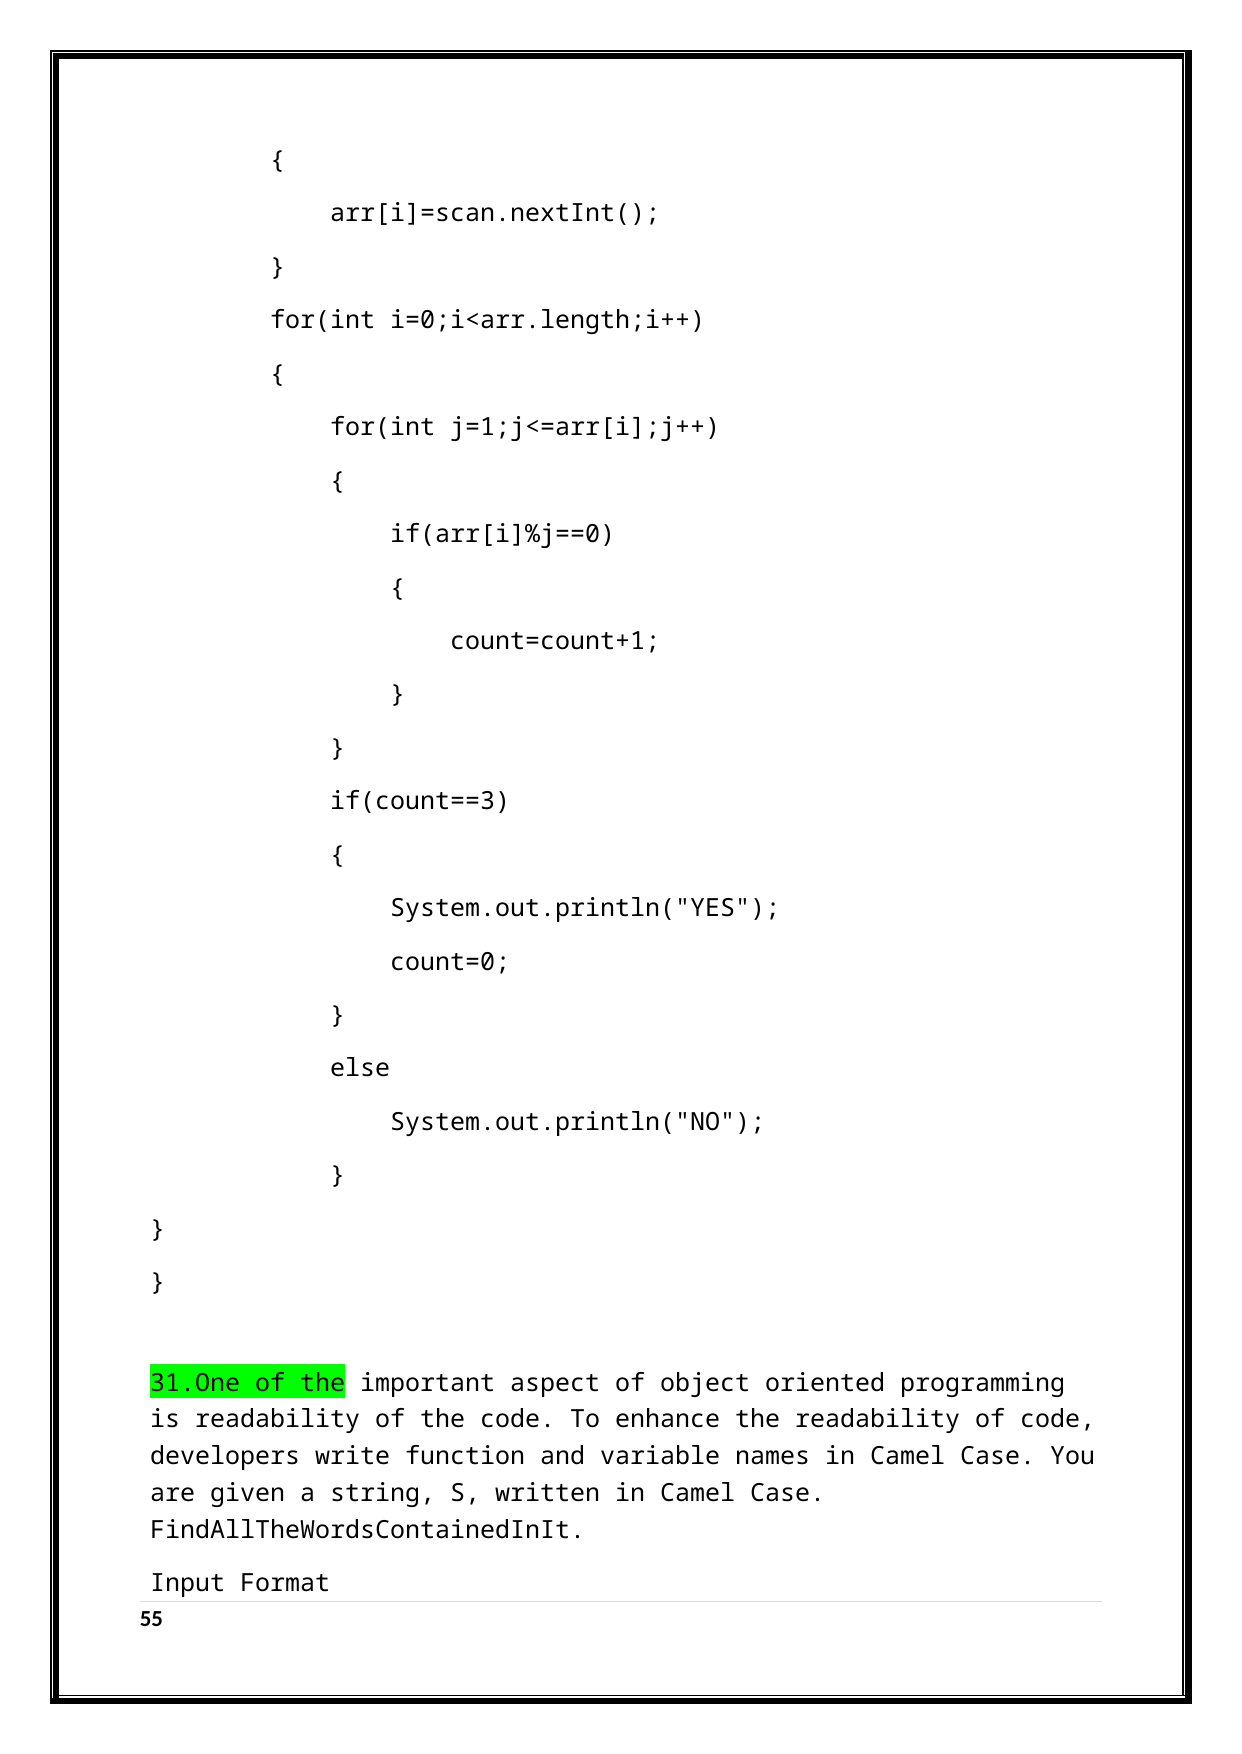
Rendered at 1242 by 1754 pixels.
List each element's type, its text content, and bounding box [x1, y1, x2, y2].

text { [150, 569, 1102, 603]
text } [150, 1264, 1102, 1298]
text if(arr[i]%j==0) [150, 516, 1102, 550]
text count=0; [150, 943, 1102, 977]
text { [150, 355, 1102, 389]
text { [150, 836, 1102, 870]
text System.out.println("YES"); [150, 890, 1102, 924]
text System.out.println("NO"); [150, 1103, 1102, 1138]
text } [150, 676, 1102, 710]
text Input Format [150, 1565, 1102, 1599]
text } [150, 1210, 1102, 1244]
text else [150, 1050, 1102, 1084]
text arr[i]=scan.nextInt(); [150, 195, 1102, 229]
text 31.One of the important aspect of object oriented programming is readability of the code. To enhance the readability of code, developers write function and variable names in Camel Case. You are given a string, S, written in Camel Case. FindAllTheWordsContainedInIt. [150, 1364, 1102, 1545]
text } [150, 997, 1102, 1031]
text } [150, 248, 1102, 283]
text for(int j=1;j<=arr[i];j++) [150, 409, 1102, 443]
text { [150, 462, 1102, 496]
text { [150, 142, 1102, 176]
text for(int i=0;i<arr.length;i++) [150, 302, 1102, 336]
text } [150, 1157, 1102, 1191]
text if(count==3) [150, 783, 1102, 817]
text } [150, 729, 1102, 763]
text count=count+1; [150, 623, 1102, 657]
